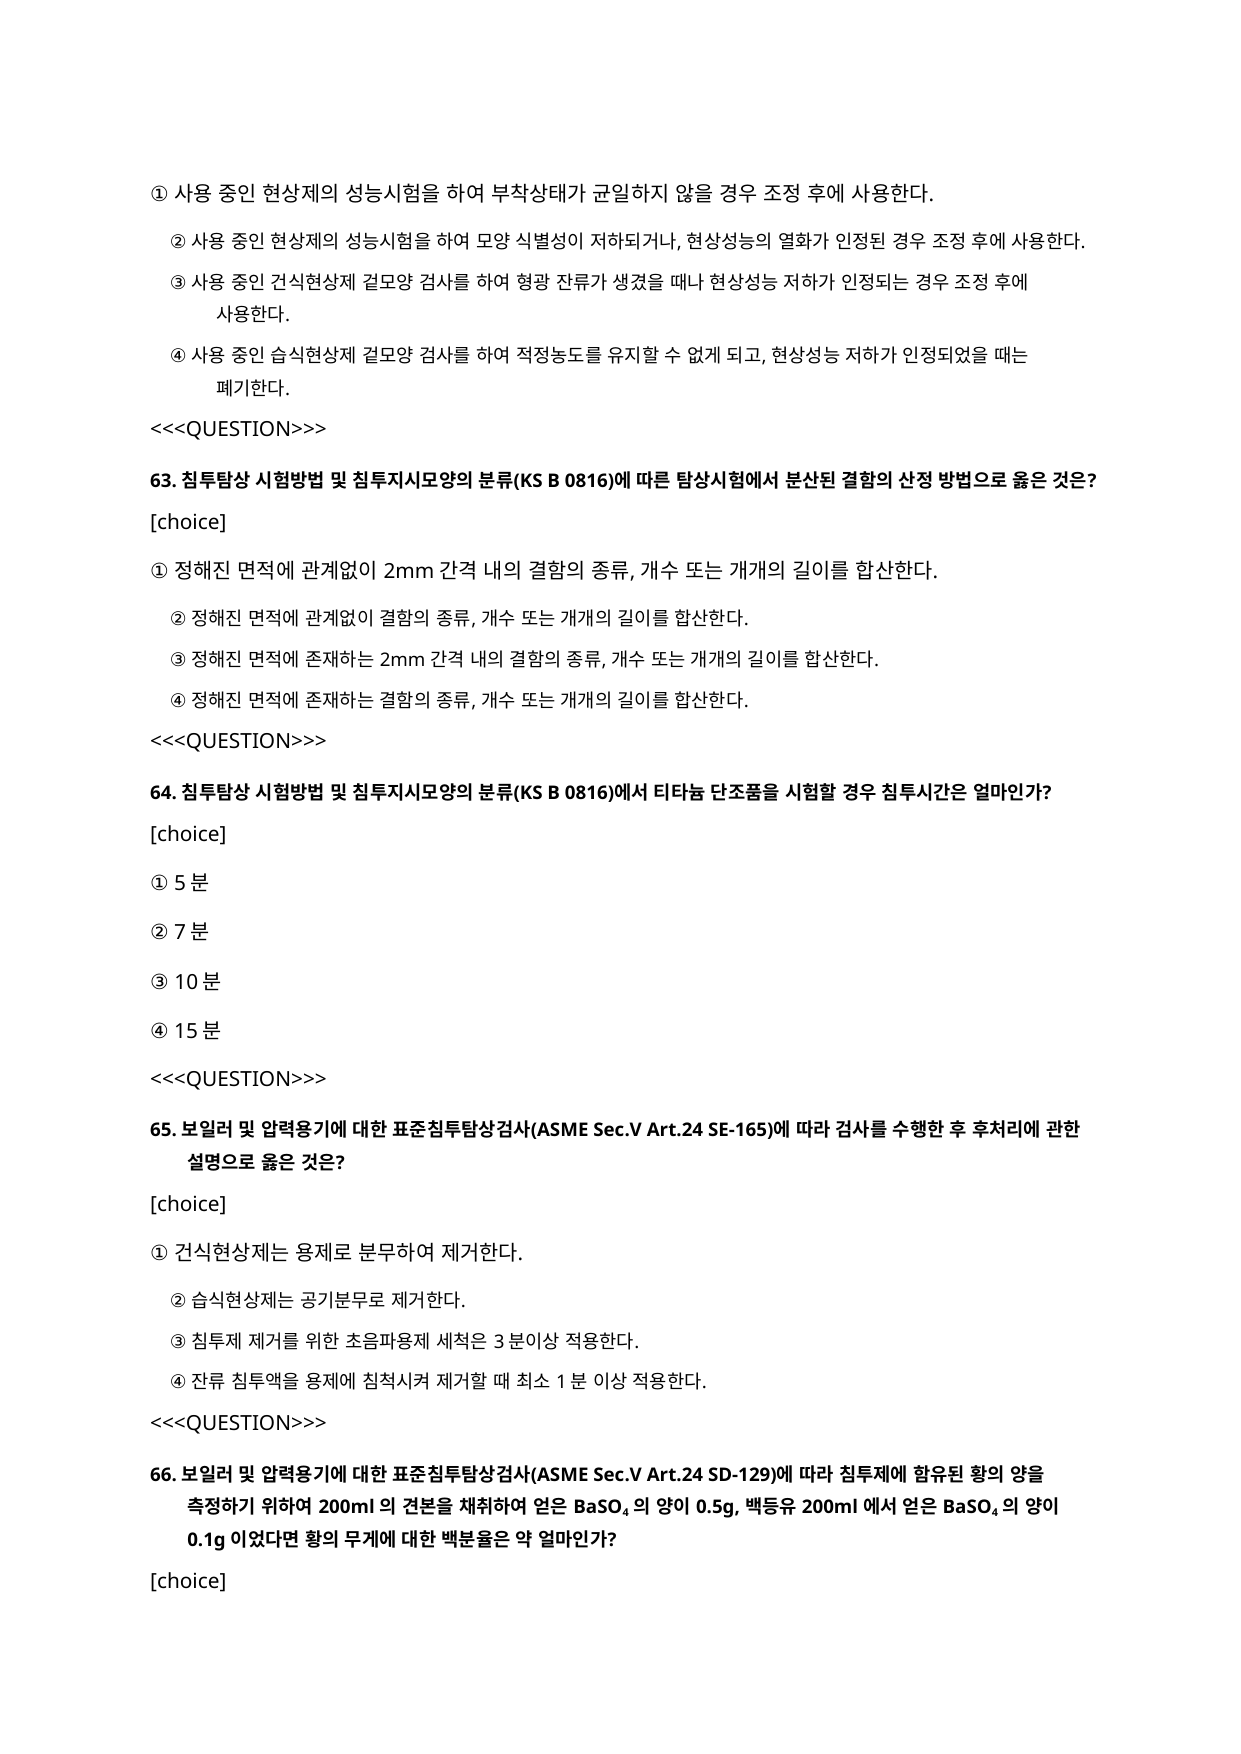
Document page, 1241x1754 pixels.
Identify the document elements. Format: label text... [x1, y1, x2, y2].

text ② 정해진 면적에 관계없이 결함의 종류, 개수 또는 개개의 길이를 합산한다. [150, 604, 1090, 631]
text ① 건식현상제는 용제로 분무하여 제거한다. [150, 1236, 1090, 1266]
text [choice] [150, 1189, 1090, 1217]
text ③ 10분 [150, 965, 1090, 995]
text 63. 침투탐상 시험방법 및 침투지시모양의 분류(KS B 0816)에 따른 탐상시험에서 분산된 결함의 산정 방법으로 옳은 것은? [150, 466, 1090, 493]
text 66. 보일러 및 압력용기에 대한 표준침투탐상검사(ASME Sec.V Art.24 SD-129)에 따라 침투제에 함유된 황의 양을 측정하기 위하여 200ml 의 견본을 채취하여 얻은 BaSO4 의 양이 0.5g, 백등유 200ml 에서 얻은 BaSO4 의 양이 0.1g 이었다면 황의 무게에 대한 백분율은 약 얼마인가? [150, 1459, 1090, 1552]
text ④ 정해진 면적에 존재하는 결함의 종류, 개수 또는 개개의 길이를 합산한다. [150, 686, 1090, 713]
text 64. 침투탐상 시험방법 및 침투지시모양의 분류(KS B 0816)에서 티타늄 단조품을 시험할 경우 침투시간은 얼마인가? [150, 778, 1090, 805]
text ① 정해진 면적에 관계없이 2mm 간격 내의 결함의 종류, 개수 또는 개개의 길이를 합산한다. [150, 554, 1090, 584]
text ② 습식현상제는 공기분무로 제거한다. [150, 1285, 1090, 1312]
text 65. 보일러 및 압력용기에 대한 표준침투탐상검사(ASME Sec.V Art.24 SE-165)에 따라 검사를 수행한 후 후처리에 관한 설명으로 옳은 것은? [150, 1115, 1090, 1175]
text ③ 사용 중인 건식현상제 겉모양 검사를 하여 형광 잔류가 생겼을 때나 현상성능 저하가 인정되는 경우 조정 후에 사용한다. [150, 267, 1090, 327]
text ① 5분 [150, 866, 1090, 896]
text ④ 15분 [150, 1014, 1090, 1044]
text <<<QUESTION>>> [150, 726, 1090, 755]
text <<<QUESTION>>> [150, 414, 1090, 443]
text [choice] [150, 507, 1090, 535]
text <<<QUESTION>>> [150, 1408, 1090, 1437]
text ③ 정해진 면적에 존재하는 2mm 간격 내의 결함의 종류, 개수 또는 개개의 길이를 합산한다. [150, 644, 1090, 672]
text ④ 사용 중인 습식현상제 겉모양 검사를 하여 적정농도를 유지할 수 없게 되고, 현상성능 저하가 인정되었을 때는 폐기한다. [150, 341, 1090, 401]
text [choice] [150, 819, 1090, 847]
text ② 7분 [150, 916, 1090, 946]
text ② 사용 중인 현상제의 성능시험을 하여 모양 식별성이 저하되거나, 현상성능의 열화가 인정된 경우 조정 후에 사용한다. [150, 227, 1090, 254]
text ③ 침투제 제거를 위한 초음파용제 세척은 3분이상 적용한다. [150, 1326, 1090, 1353]
text ④ 잔류 침투액을 용제에 침척시켜 제거할 때 최소 1분 이상 적용한다. [150, 1367, 1090, 1394]
text <<<QUESTION>>> [150, 1064, 1090, 1092]
text ① 사용 중인 현상제의 성능시험을 하여 부착상태가 균일하지 않을 경우 조정 후에 사용한다. [150, 177, 1090, 207]
text [choice] [150, 1566, 1090, 1594]
